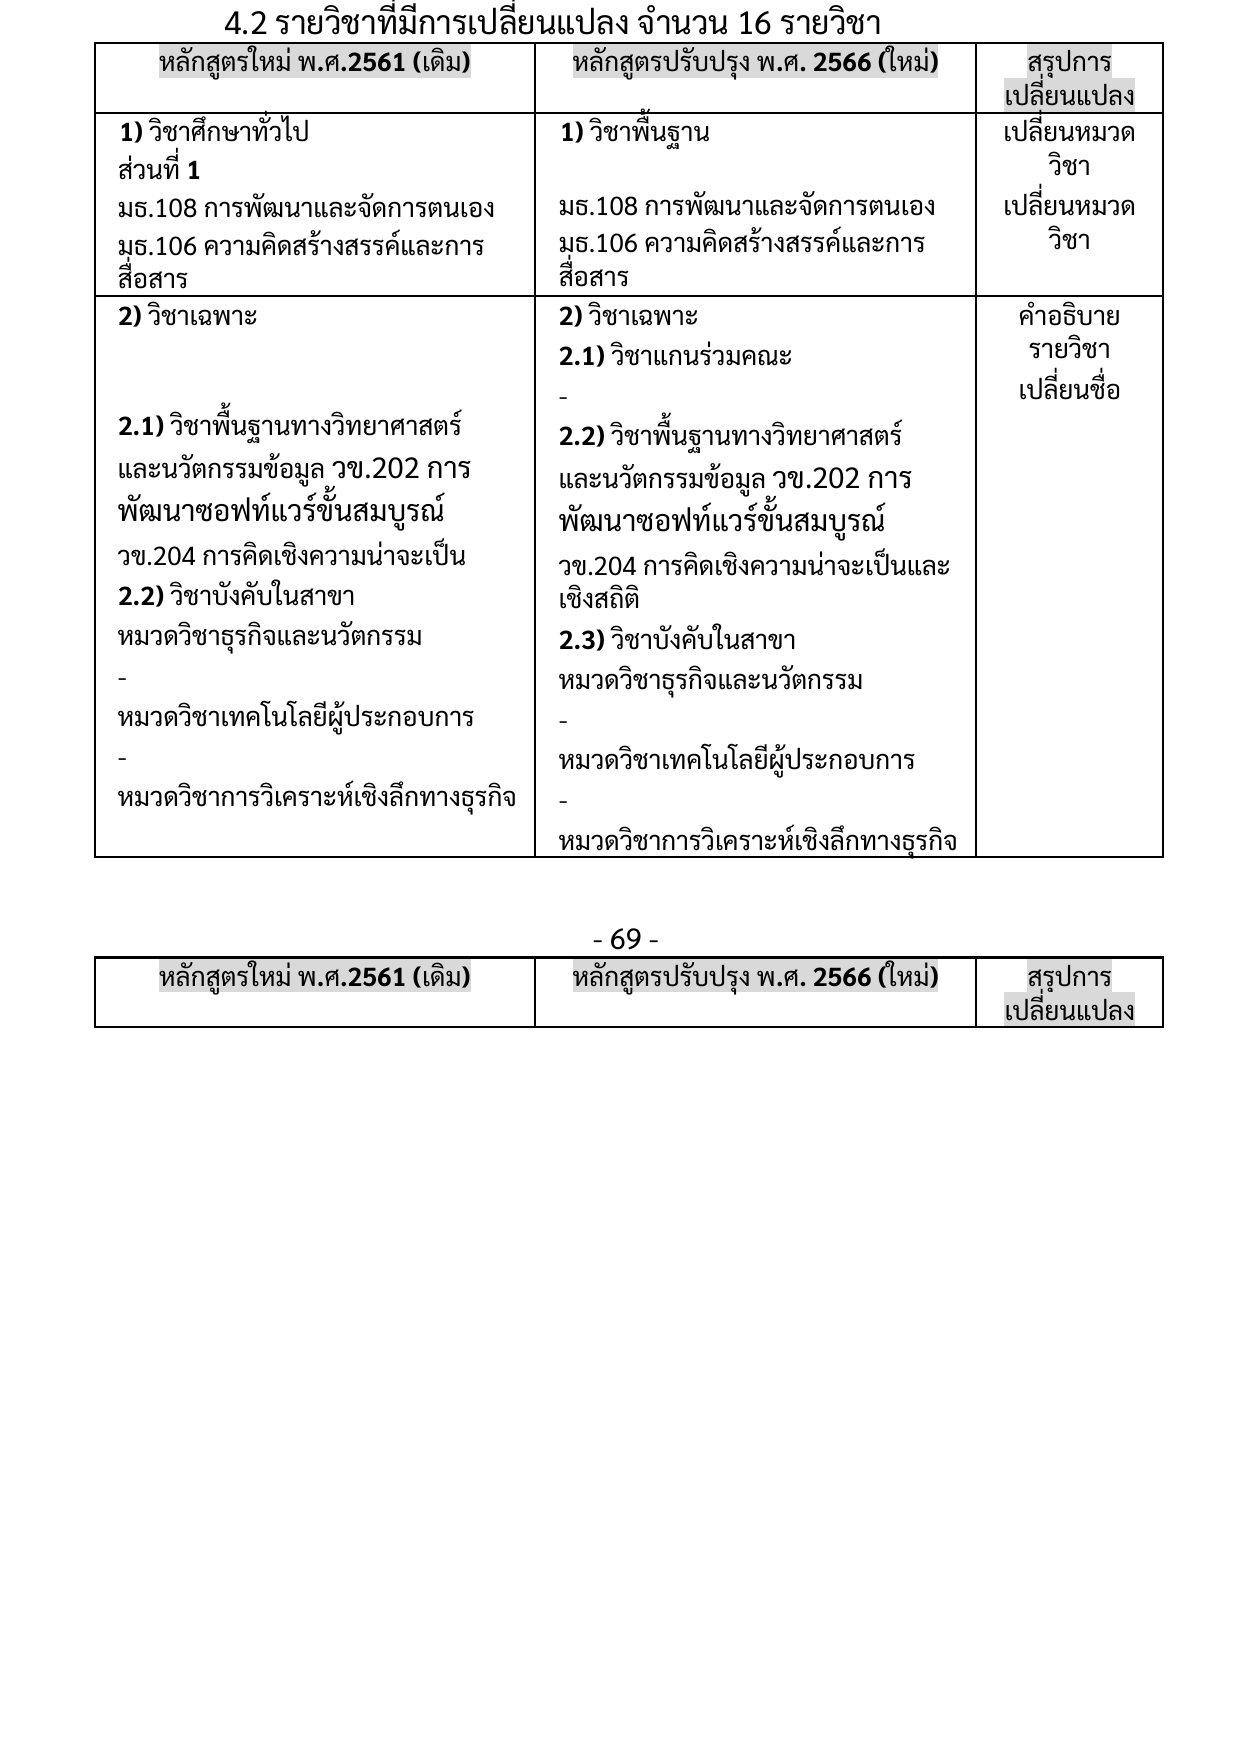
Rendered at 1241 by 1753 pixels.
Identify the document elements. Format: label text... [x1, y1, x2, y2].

table_header หลักสูตรใหม่ พ.ศ.2561 (เดิม) [96, 959, 534, 1026]
table_header สรุปการเปลี่ยนแปลง [977, 44, 1027, 112]
table_cell คำอธิบายรายวิชา เปลี่ยนชื่อ [977, 297, 1162, 856]
table_cell 1) วิชาศึกษาทั่วไป ส่วนที่ 1 มธ.108 การพัฒนาและจัดการตนเอง มธ.106 ความคิดสร้างสรรค์และการสื่อสาร [96, 114, 534, 295]
table_header หลักสูตรปรับปรุง พ.ศ. 2566 (ใหม่) [536, 44, 975, 112]
table_header หลักสูตรใหม่ พ.ศ.2561 (เดิม) [96, 44, 534, 112]
table_header สรุปการเปลี่ยนแปลง [1112, 44, 1162, 112]
table_header สรุปการเปลี่ยนแปลง [977, 959, 1027, 1026]
table_header สรุปการเปลี่ยนแปลง [1112, 959, 1162, 1026]
text 4.2 รายวิชาที่มีการเปลี่ยนแปลง จำนวน 16 รายวิชา [224, 0, 1240, 42]
table_cell 2) วิชาเฉพาะ 2.1) วิชาแกนร่วมคณะ - 2.2) วิชาพื้นฐานทางวิทยาศาสตร์และนวัตกรรมข้อมูล วข.202 การพัฒนาซอฟท์แวร์ขั้นสมบูรณ์ วข.204 การคิดเชิงความน่าจะเป็นและเชิงสถิติ 2.3) วิชาบังคับในสาขา หมวดวิชาธุรกิจและนวัตกรรม - หมวดวิชาเทคโนโลยีผู้ประกอบการ - หมวดวิชาการวิเคราะห์เชิงลึกทางธุรกิจ [536, 297, 975, 856]
table_header หลักสูตรปรับปรุง พ.ศ. 2566 (ใหม่) [536, 959, 975, 1026]
text - 69 - [0, 918, 659, 956]
table_cell 1) วิชาพื้นฐาน มธ.108 การพัฒนาและจัดการตนเอง มธ.106 ความคิดสร้างสรรค์และการสื่อสาร [536, 114, 975, 295]
table_cell 2) วิชาเฉพาะ 2.1) วิชาพื้นฐานทางวิทยาศาสตร์และนวัตกรรมข้อมูล วข.202 การพัฒนาซอฟท์แวร์ขั้นสมบูรณ์ วข.204 การคิดเชิงความน่าจะเป็น 2.2) วิชาบังคับในสาขา หมวดวิชาธุรกิจและนวัตกรรม - หมวดวิชาเทคโนโลยีผู้ประกอบการ - หมวดวิชาการวิเคราะห์เชิงลึกทางธุรกิจ [96, 297, 534, 856]
table_cell เปลี่ยนหมวดวิชา เปลี่ยนหมวดวิชา [977, 114, 1162, 295]
